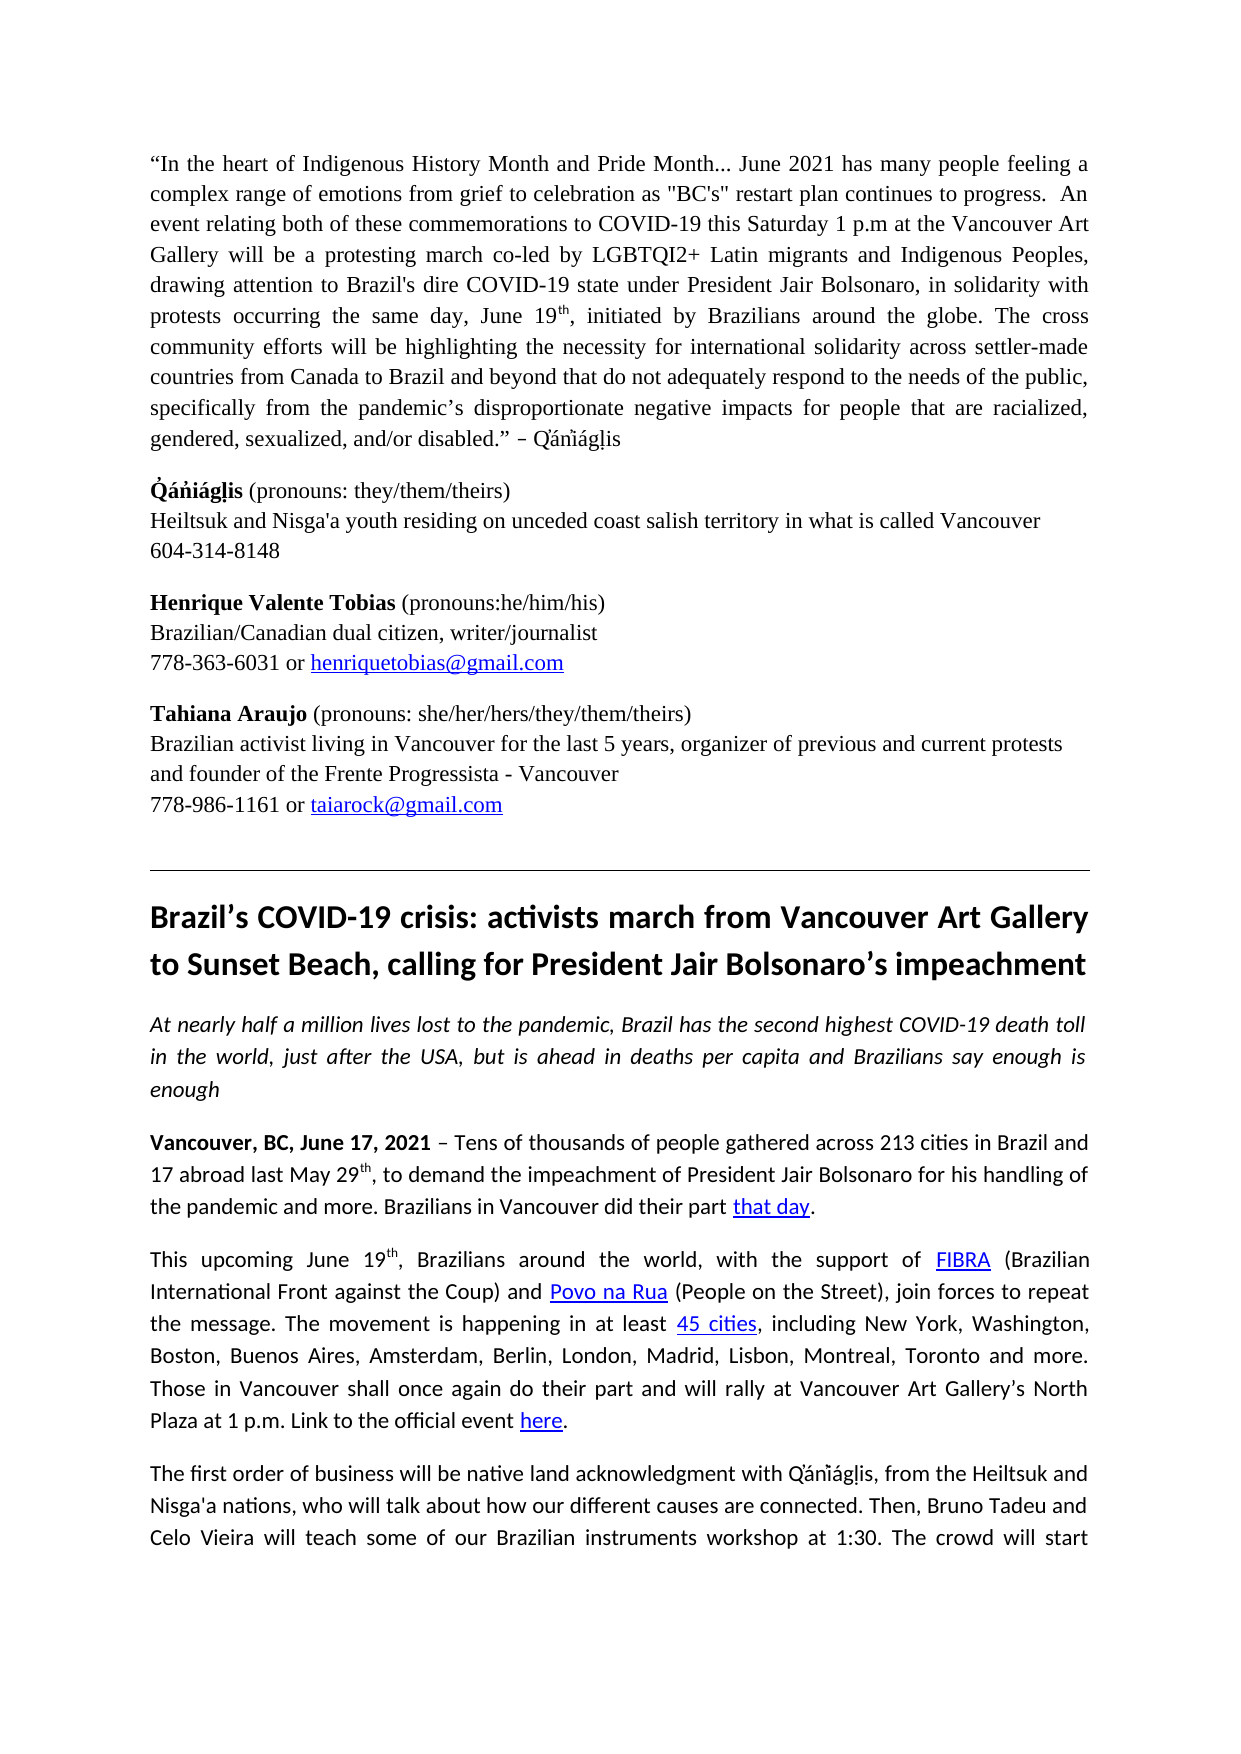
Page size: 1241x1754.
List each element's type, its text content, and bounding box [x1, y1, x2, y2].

text This upcoming June 19th, Brazilians around the world, with the support of FIBRA (Brazilian International Front against the Coup) and Povo na Rua (People on the Street), join forces to repeat the message. The movement is happening in at least 45 cities, including New York, Washington, Boston, Buenos Aires, Amsterdam, Berlin, London, Madrid, Lisbon, Montreal, Toronto and more. Those in Vancouver shall once again do their part and will rally at Vancouver Art Gallery’s North Plaza at 1 p.m. Link to the official event here. [150, 1245, 1090, 1434]
text Tahiana Araujo (pronouns: she/her/hers/they/them/theirs) Brazilian activist living in Vancouver for the last 5 years, organizer of previous and current protests and founder of the Frente Progressista - Vancouver 778-986-1161 or taiarock@gmail.com [150, 700, 1090, 817]
text At nearly half a million lives lost to the pandemic, Brazil has the second highest COVID-19 death toll in the world, just after the USA, but is ahead in deaths per capita and Brazilians say enough is enough [150, 1010, 1090, 1103]
text Brazil’s COVID-19 crisis: activists march from Vancouver Art Gallery to Sunset Beach, calling for President Jair Bolsonaro’s impeachment [150, 896, 1090, 983]
text Vancouver, BC, June 17, 2021 – Tens of thousands of people gathered across 213 cities in Brazil and 17 abroad last May 29th, to demand the impeachment of President Jair Bolsonaro for his handling of the pandemic and more. Brazilians in Vancouver did their part that day. [150, 1128, 1090, 1220]
text Q̓án̓iágḷis (pronouns: they/them/theirs) Heiltsuk and Nisga'a youth residing on unceded coast salish territory in what is called Vancouver 604-314-8148 [150, 477, 1090, 564]
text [150, 1459, 1090, 1551]
text Henrique Valente Tobias (pronouns:he/him/his) Brazilian/Canadian dual citizen, writer/journalist 778-363-6031 or henriquetobias@gmail.com [150, 589, 1090, 675]
text “In the heart of Indigenous History Month and Pride Month... June 2021 has many people feeling a complex range of emotions from grief to celebration as "BC's" restart plan continues to progress. An event relating both of these commemorations to COVID-19 this Saturday 1 p.m at the Vancouver Art Gallery will be a protesting march co-led by LGBTQI2+ Latin migrants and Indigenous Peoples, drawing attention to Brazil's dire COVID-19 state under President Jair Bolsonaro, in solidarity with protests occurring the same day, June 19th, initiated by Brazilians around the globe. The cross community efforts will be highlighting the necessity for international solidarity across settler-made countries from Canada to Brazil and beyond that do not adequately respond to the needs of the public, specifically from the pandemic’s disproportionate negative impacts for people that are racialized, gendered, sexualized, and/or disabled.” – Q̓án̓iágḷis [150, 150, 1090, 452]
